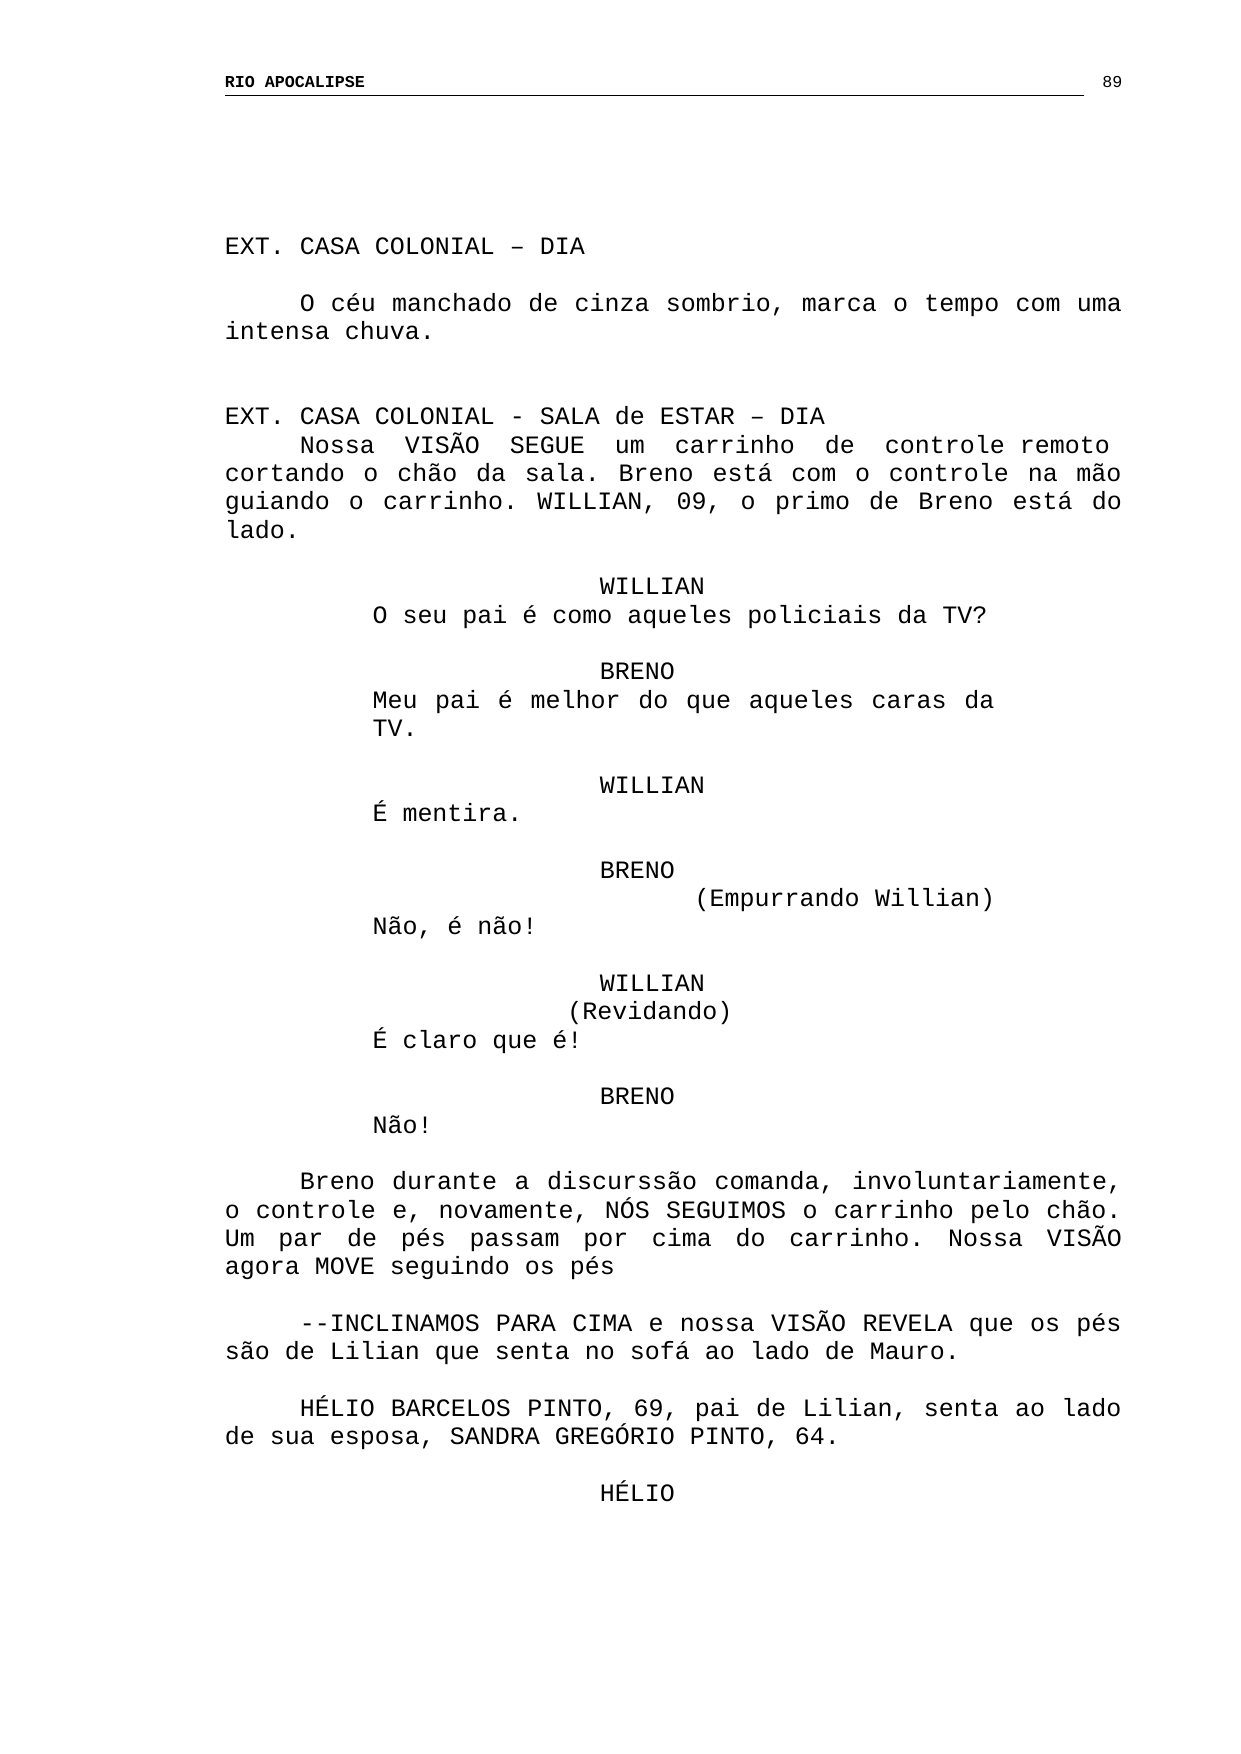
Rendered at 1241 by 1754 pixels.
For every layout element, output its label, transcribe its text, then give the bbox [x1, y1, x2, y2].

text EXT. CASA COLONIAL – DIA [224, 206, 1122, 262]
text BRENO [372, 857, 995, 886]
text BRENO [224, 659, 1122, 687]
text HÉLIO [224, 1481, 1122, 1509]
text --INCLINAMOS PARA CIMA e nossa VISÃO REVELA que os pés são de Lilian que senta no sofá ao lado de Mauro. [224, 1311, 1122, 1367]
text (Revidando) [372, 999, 995, 1027]
text O seu pai é como aqueles policiais da TV? [372, 602, 995, 631]
text (Empurrando.Willian) Não, é não! [372, 886, 995, 942]
text WILLIAN [372, 971, 995, 999]
text BRENO [372, 1084, 995, 1112]
text WILLIAN [224, 574, 1122, 602]
text Breno durante a discurssão comanda, involuntariamente, o controle e, novamente, NÓS SEGUIMOS o carrinho pelo chão. Um par de pés passam por cima do carrinho. Nossa VISÃO agora MOVE seguindo os pés [224, 1169, 1122, 1282]
text HÉLIO BARCELOS PINTO, 69, pai de Lilian, senta ao lado de sua esposa, SANDRA GREGÓRIO PINTO, 64. [224, 1396, 1122, 1452]
text Não! [372, 1112, 995, 1141]
text Nossa VISÃO SEGUE um carrinho de controle remoto [224, 432, 1122, 461]
text É claro que é! [372, 1027, 995, 1056]
text EXT. CASA COLONIAL - SALA de ESTAR – DIA [224, 404, 1122, 432]
text O céu manchado de cinza sombrio, marca o tempo com uma intensa chuva. [224, 291, 1122, 347]
text WILLIAN É mentira. [372, 772, 995, 829]
text Meu pai é melhor do que aqueles caras da TV. [372, 687, 995, 744]
text cortando o chão da sala. Breno está com o controle na mão guiando o carrinho. WILLIAN, 09, o primo de Breno está do lado. [224, 461, 1122, 546]
